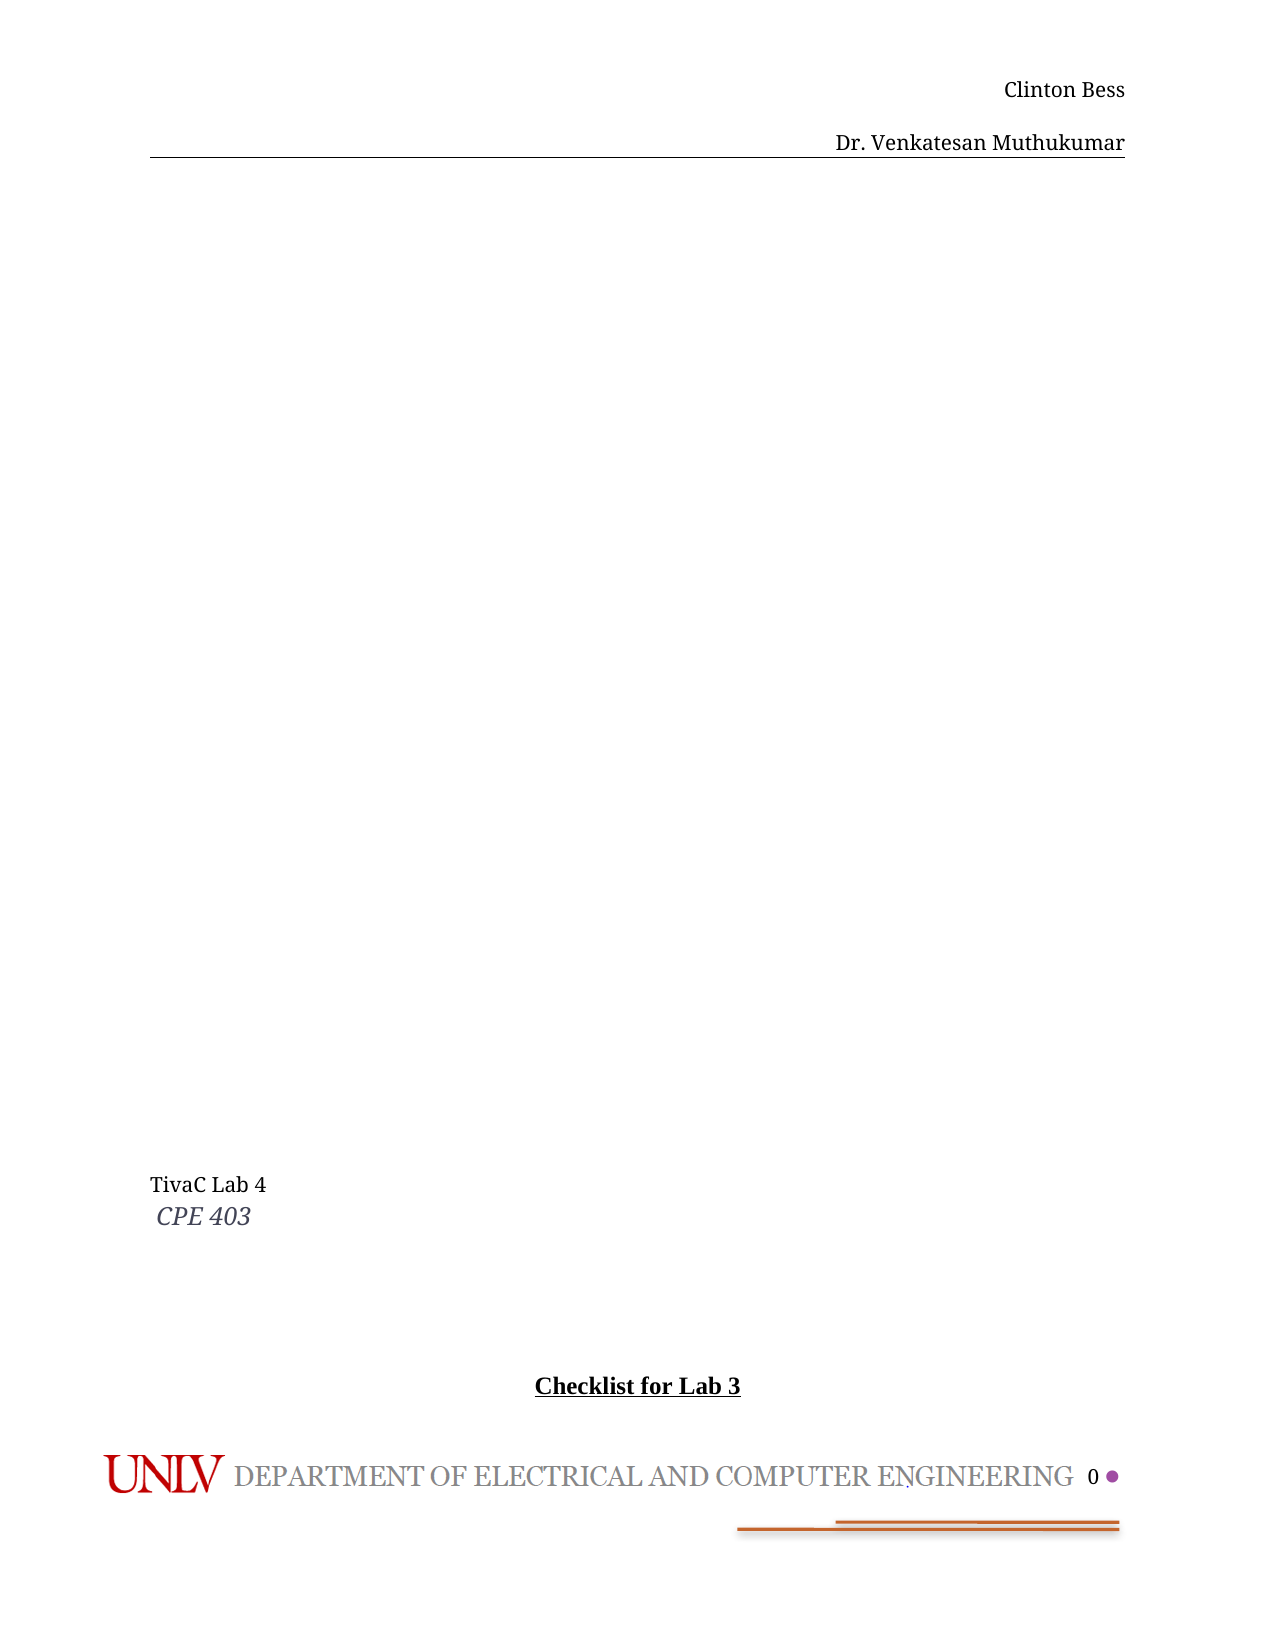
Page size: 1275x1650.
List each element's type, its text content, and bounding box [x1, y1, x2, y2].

picture [100, 1452, 1076, 1497]
subtitle Checklist for Lab 3 [150, 1371, 1125, 1400]
